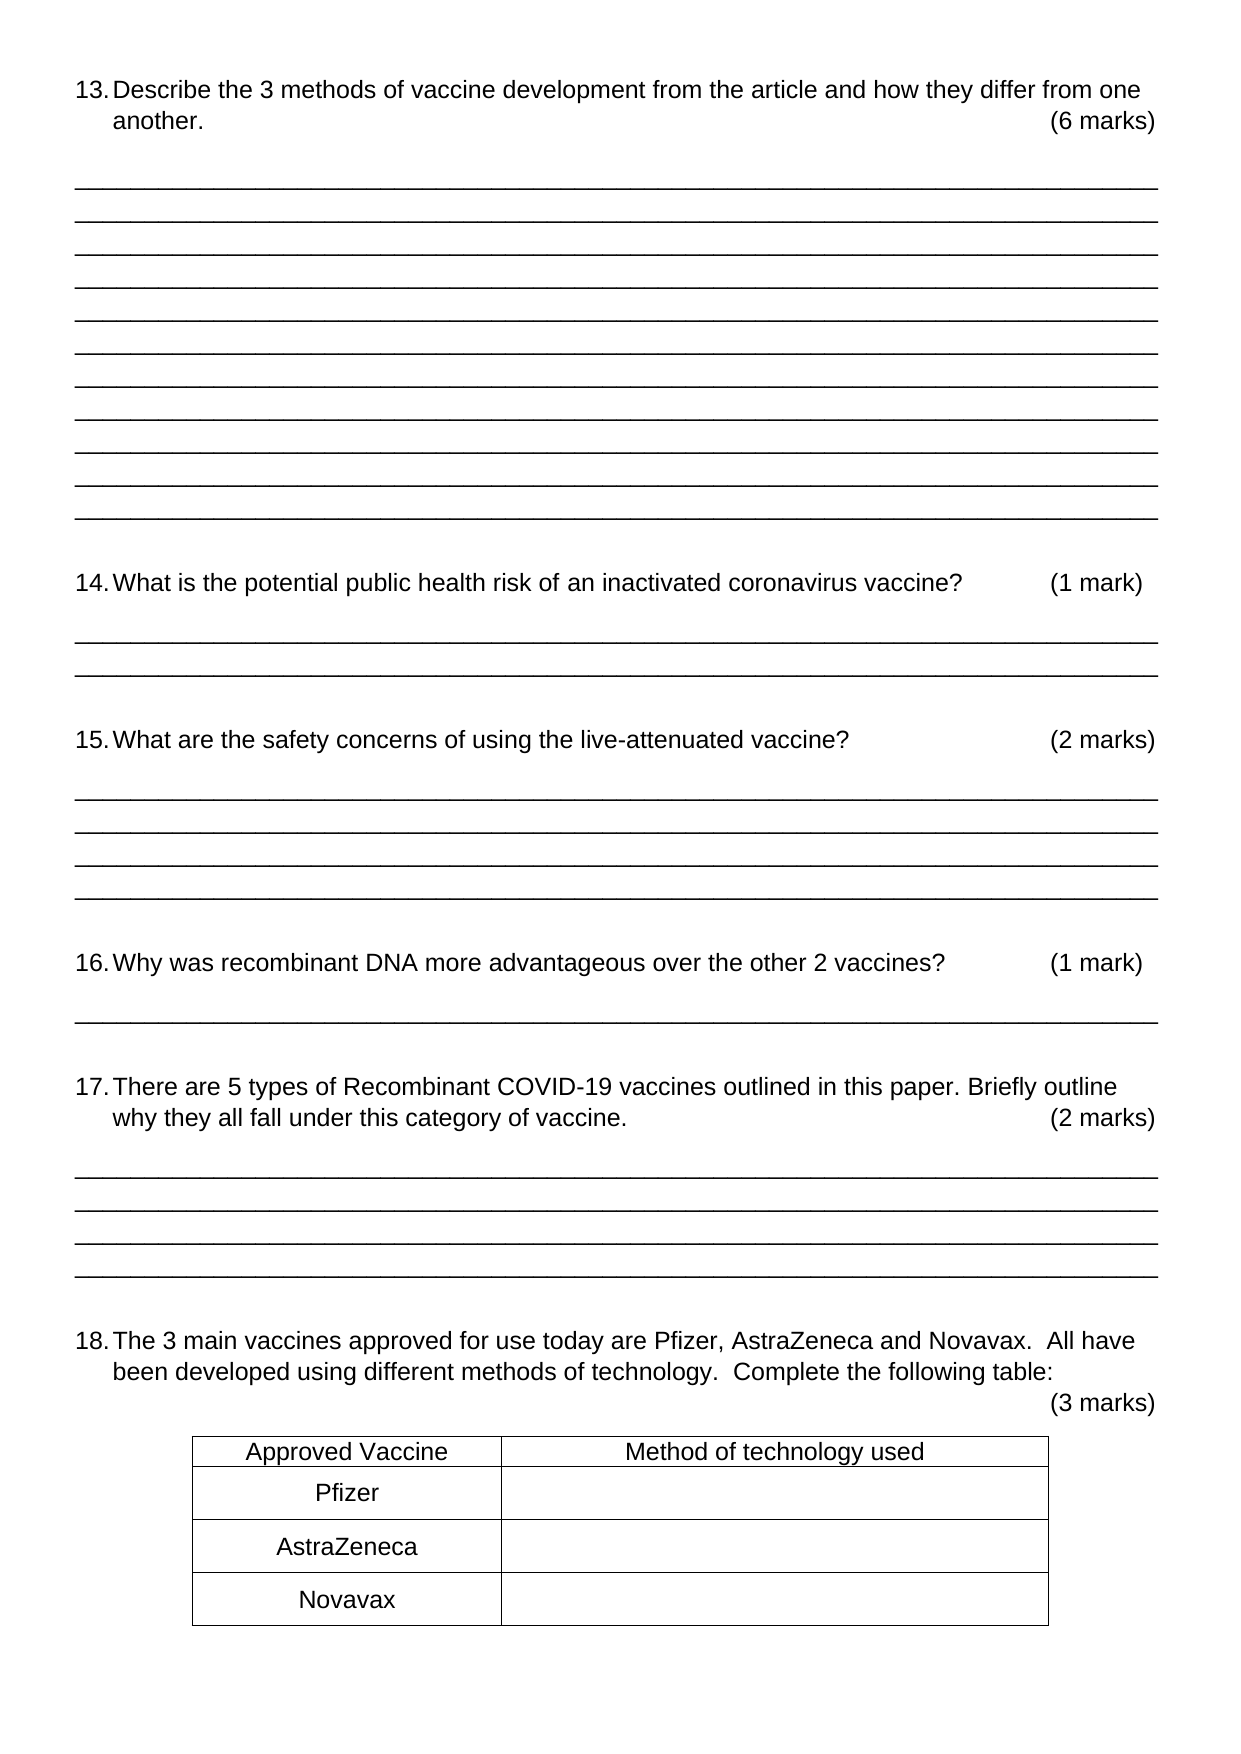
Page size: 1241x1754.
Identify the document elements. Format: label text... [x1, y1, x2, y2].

text ____________________________________________________________________________________________________________________________________________________________ [75, 839, 1165, 901]
list What is the potential public health risk of an inactivated coronavirus vaccine? (1 mark) [75, 568, 1165, 597]
text ____________________________________________________________________________________________________________________________________________________________ [75, 228, 1165, 290]
text ______________________________________________________________________________________________________________________________________________________________________________________________________________________________________________________________________________________________________________________________________________________________________________________________________ [75, 360, 1165, 521]
table_header Approved Vaccine [193, 1437, 501, 1466]
list What are the safety concerns of using the live-attenuated vaccine? (2 marks) [75, 725, 1165, 754]
list The 3 main vaccines approved for use today are Pfizer, AstraZeneca and Novavax. All have been developed using different methods of technology. Complete the following table: (3 marks) [75, 1326, 1165, 1417]
list Why was recombinant DNA more advantageous over the other 2 vaccines? (1 mark) [75, 948, 1165, 977]
table_cell AstraZeneca [193, 1520, 501, 1572]
list Describe the 3 methods of vaccine development from the article and how they differ from one another. (6 marks) [75, 75, 1165, 135]
table_cell [502, 1467, 1048, 1519]
list There are 5 types of Recombinant COVID-19 vaccines outlined in this paper. Briefly outline why they all fall under this category of vaccine. (2 marks) [75, 1072, 1165, 1132]
text ______________________________________________________________________________ [75, 996, 1165, 1025]
text ____________________________________________________________________________________________________________________________________________________________ [75, 773, 1165, 835]
text ____________________________________________________________________________________________________________________________________________________________ [75, 616, 1165, 678]
text ____________________________________________________________________________________________________________________________________________________________ [75, 294, 1165, 356]
table_cell [502, 1520, 1048, 1572]
table_cell [502, 1573, 1048, 1625]
table_header Method of technology used [502, 1437, 1048, 1466]
text ______________________________________________________________________________ [75, 1250, 1165, 1279]
table_cell Novavax [193, 1573, 501, 1625]
text ____________________________________________________________________________________________________________________________________________________________ [75, 162, 1165, 224]
table_cell Pfizer [193, 1467, 501, 1519]
